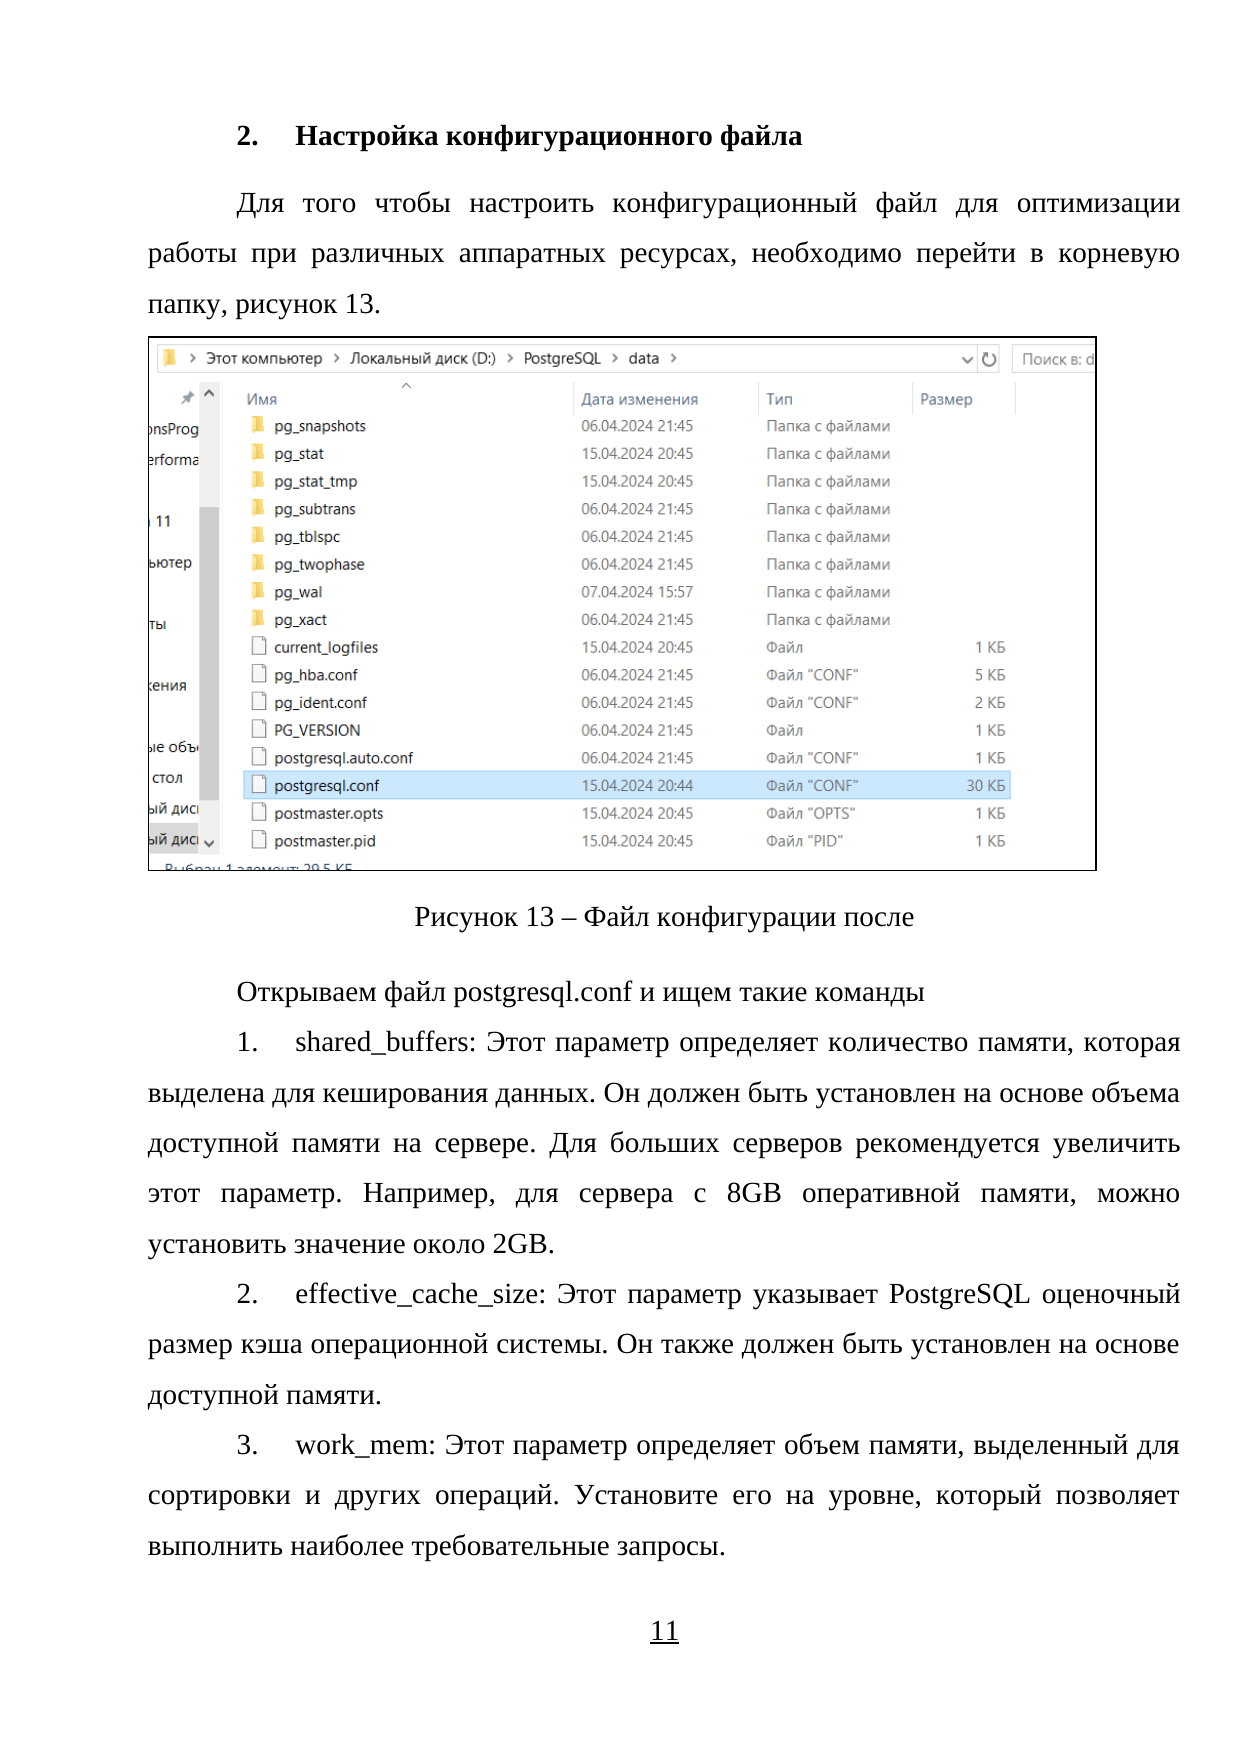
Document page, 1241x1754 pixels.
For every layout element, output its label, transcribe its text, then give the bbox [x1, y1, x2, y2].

text Открываем файл postgresql.conf и ищем такие команды [148, 974, 1181, 1008]
list Настройка конфигурационного файла [148, 118, 1181, 152]
list work_mem: Этот параметр определяет объем памяти, выделенный для сортировки и других операций. Установите его на уровне, который позволяет выполнить наиболее требовательные запросы. [148, 1427, 1181, 1561]
list effective_cache_size: Этот параметр указывает PostgreSQL оценочный размер кэша операционной системы. Он также должен быть установлен на основе доступной памяти. [148, 1276, 1181, 1410]
text Рисунок 13 – Файл конфигурации после [148, 899, 1181, 932]
text Для того чтобы настроить конфигурационный файл для оптимизации работы при различных аппаратных ресурсах, необходимо перейти в корневую папку, рисунок 13. [148, 185, 1181, 319]
list shared_buffers: Этот параметр определяет количество памяти, которая выделена для кеширования данных. Он должен быть установлен на основе объема доступной памяти на сервере. Для больших серверов рекомендуется увеличить этот параметр. Например, для сервера с 8GB оперативной памяти, можно установить значение около 2GB. [148, 1024, 1181, 1259]
picture [149, 338, 1095, 870]
